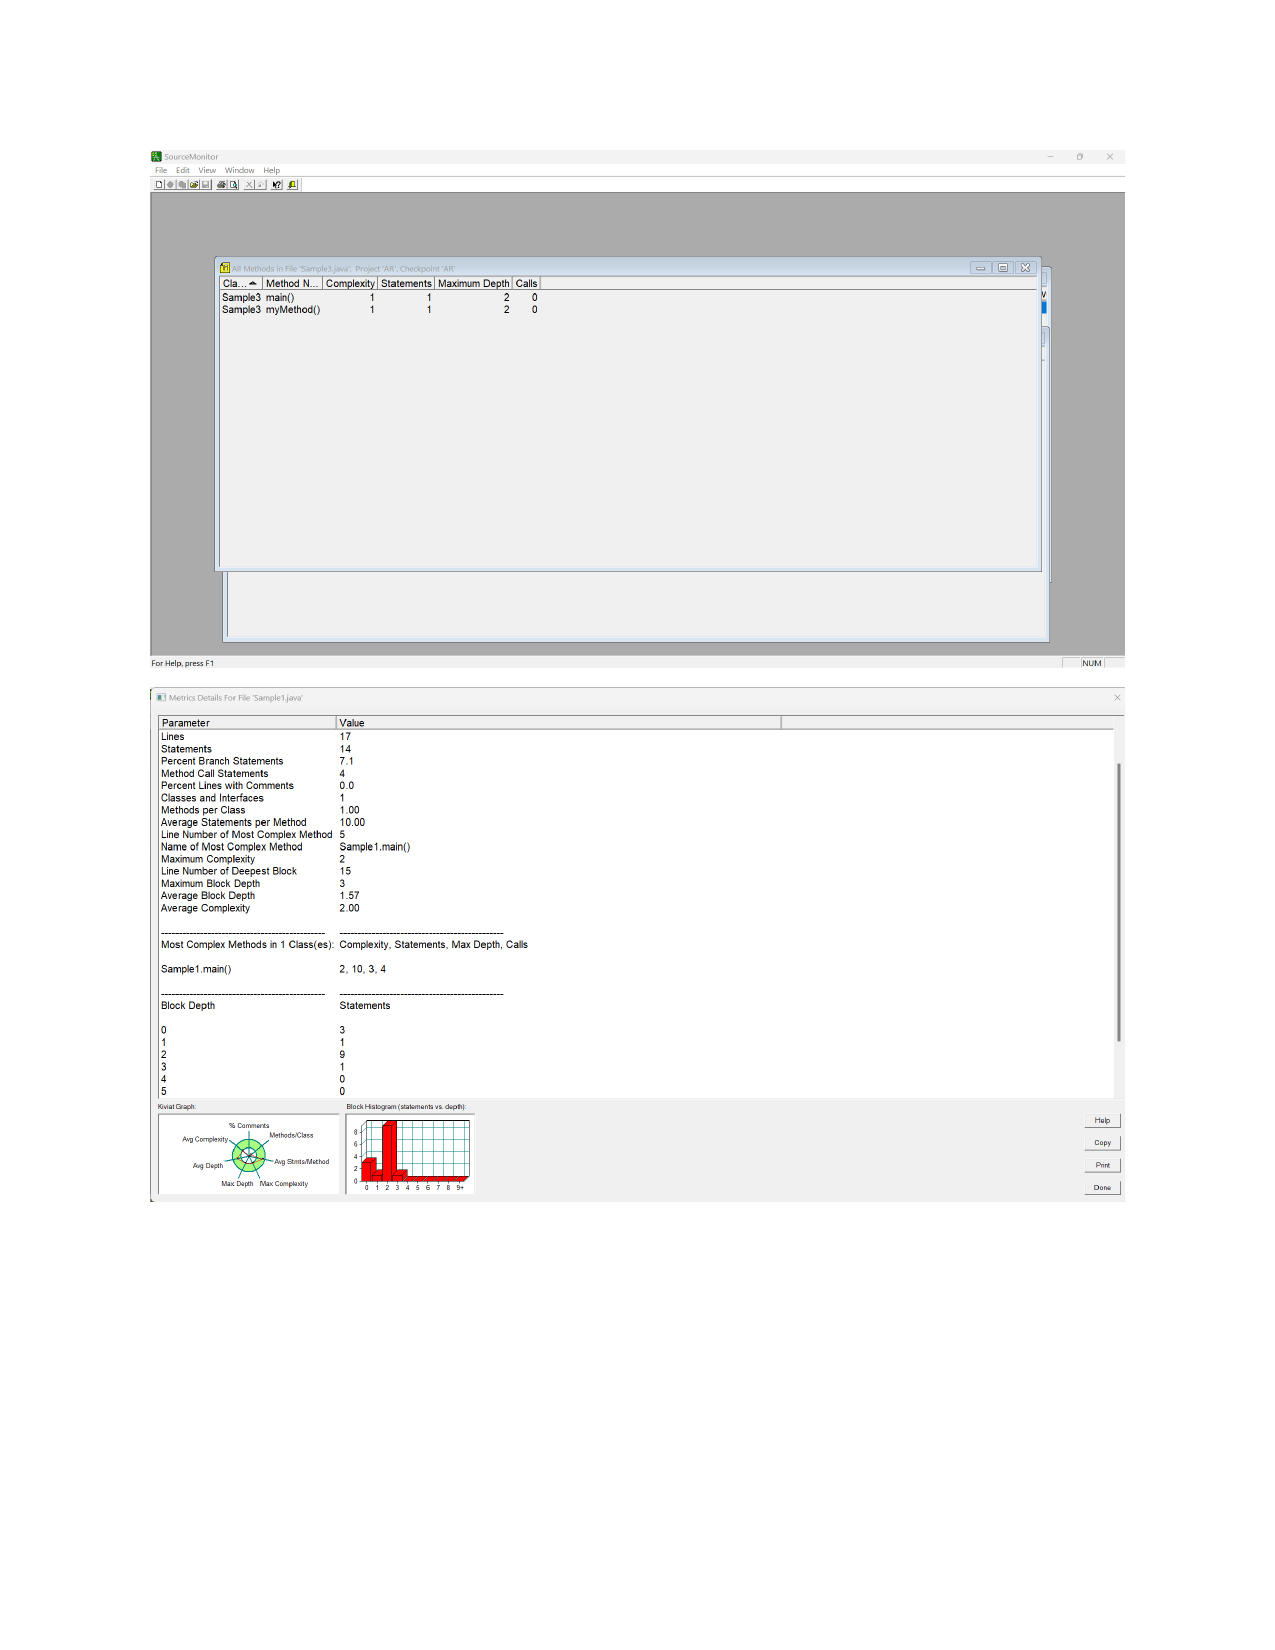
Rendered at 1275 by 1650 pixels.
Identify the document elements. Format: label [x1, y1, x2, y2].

picture [150, 687, 1125, 1202]
picture [150, 150, 1125, 668]
